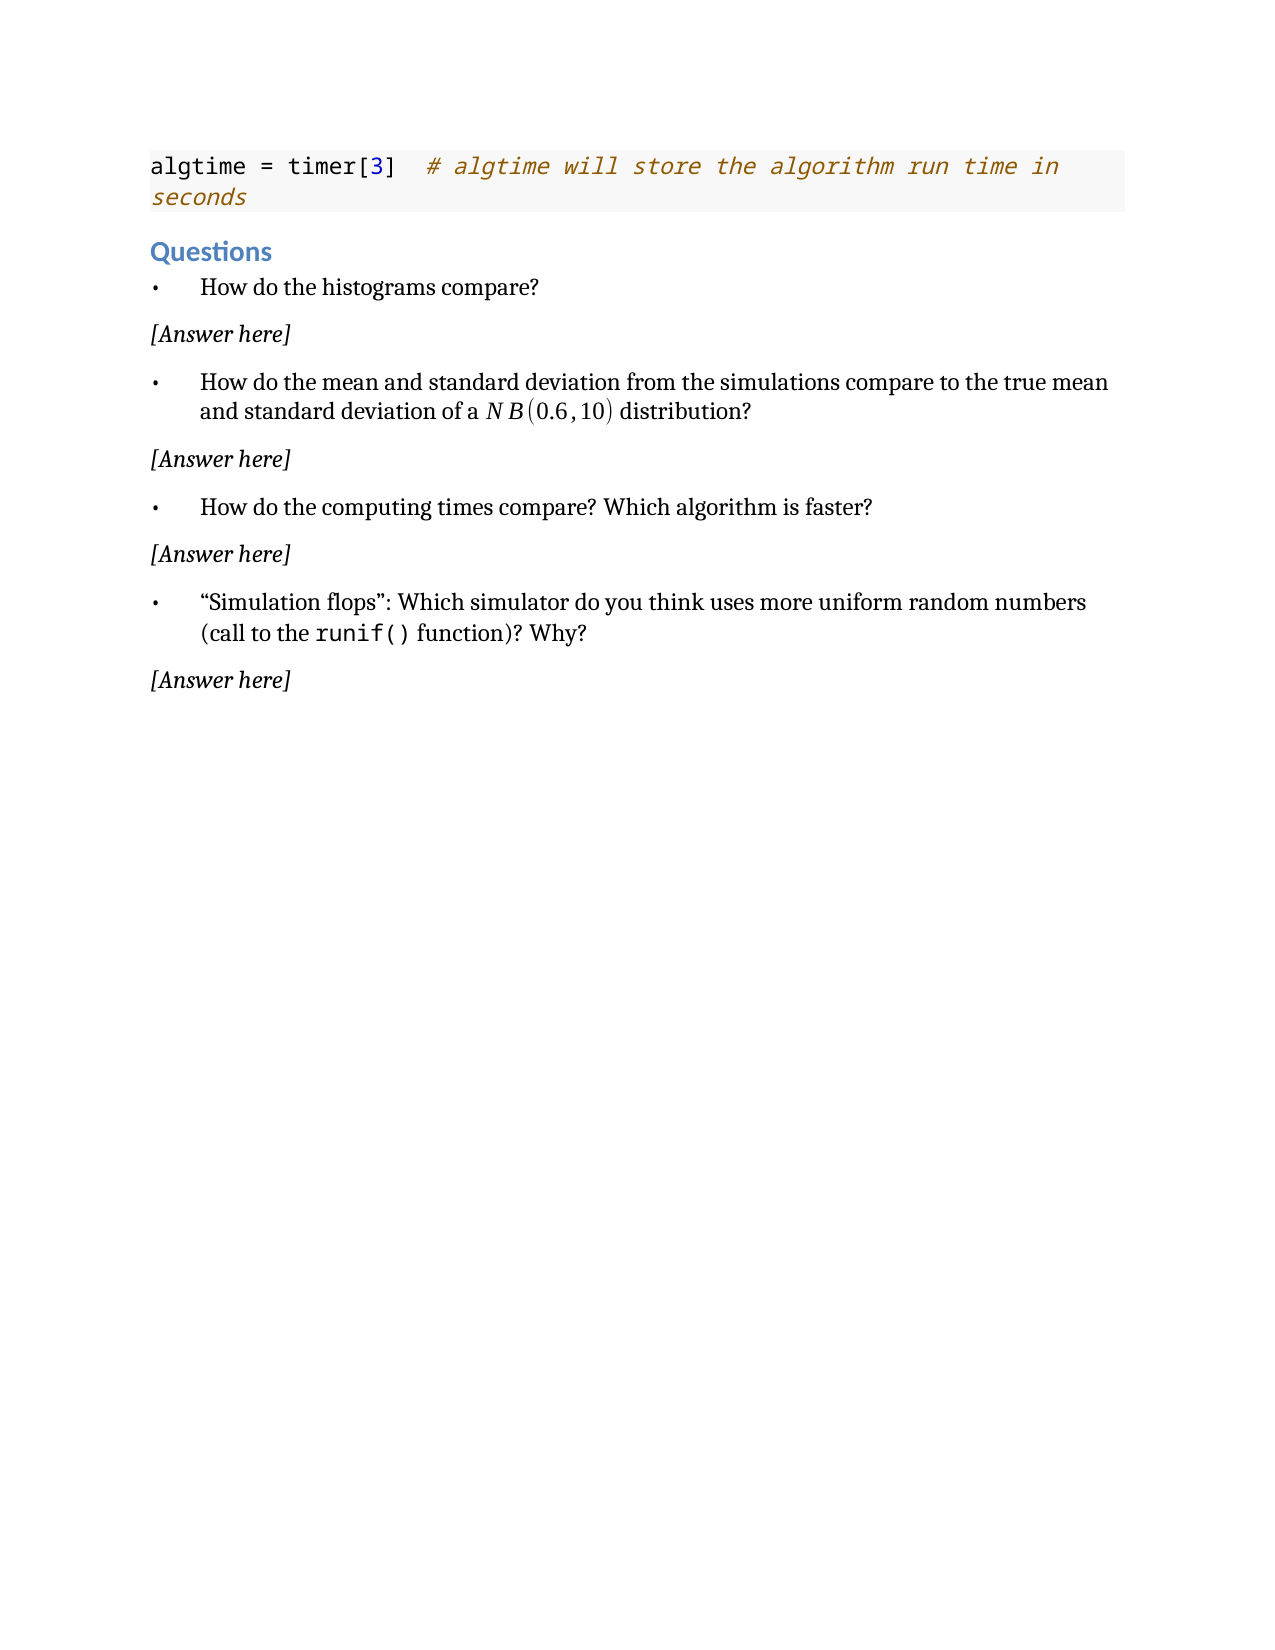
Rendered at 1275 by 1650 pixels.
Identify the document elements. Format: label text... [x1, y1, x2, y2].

text [Answer here] [150, 666, 1125, 695]
text [Answer here] [150, 540, 1125, 569]
text x = proc.time() # [the code you want to time here] timer = proc.time() - x algtime = timer[3] # algtime will store the algorithm run time in seconds [246, 150, 1125, 212]
subtitle Questions [150, 233, 1125, 269]
list How do the histograms compare? [150, 273, 1125, 301]
text [Answer here] [150, 445, 1125, 474]
list “Simulation flops”: Which simulator do you think uses more uniform random numbers (call to the runif() function)? Why? [150, 588, 1125, 648]
text [Answer here] [150, 320, 1125, 349]
list How do the computing times compare? Which algorithm is faster? [150, 493, 1125, 521]
list How do the mean and standard deviation from the simulations compare to the true mean and standard deviation of a distribution? [150, 368, 1125, 426]
